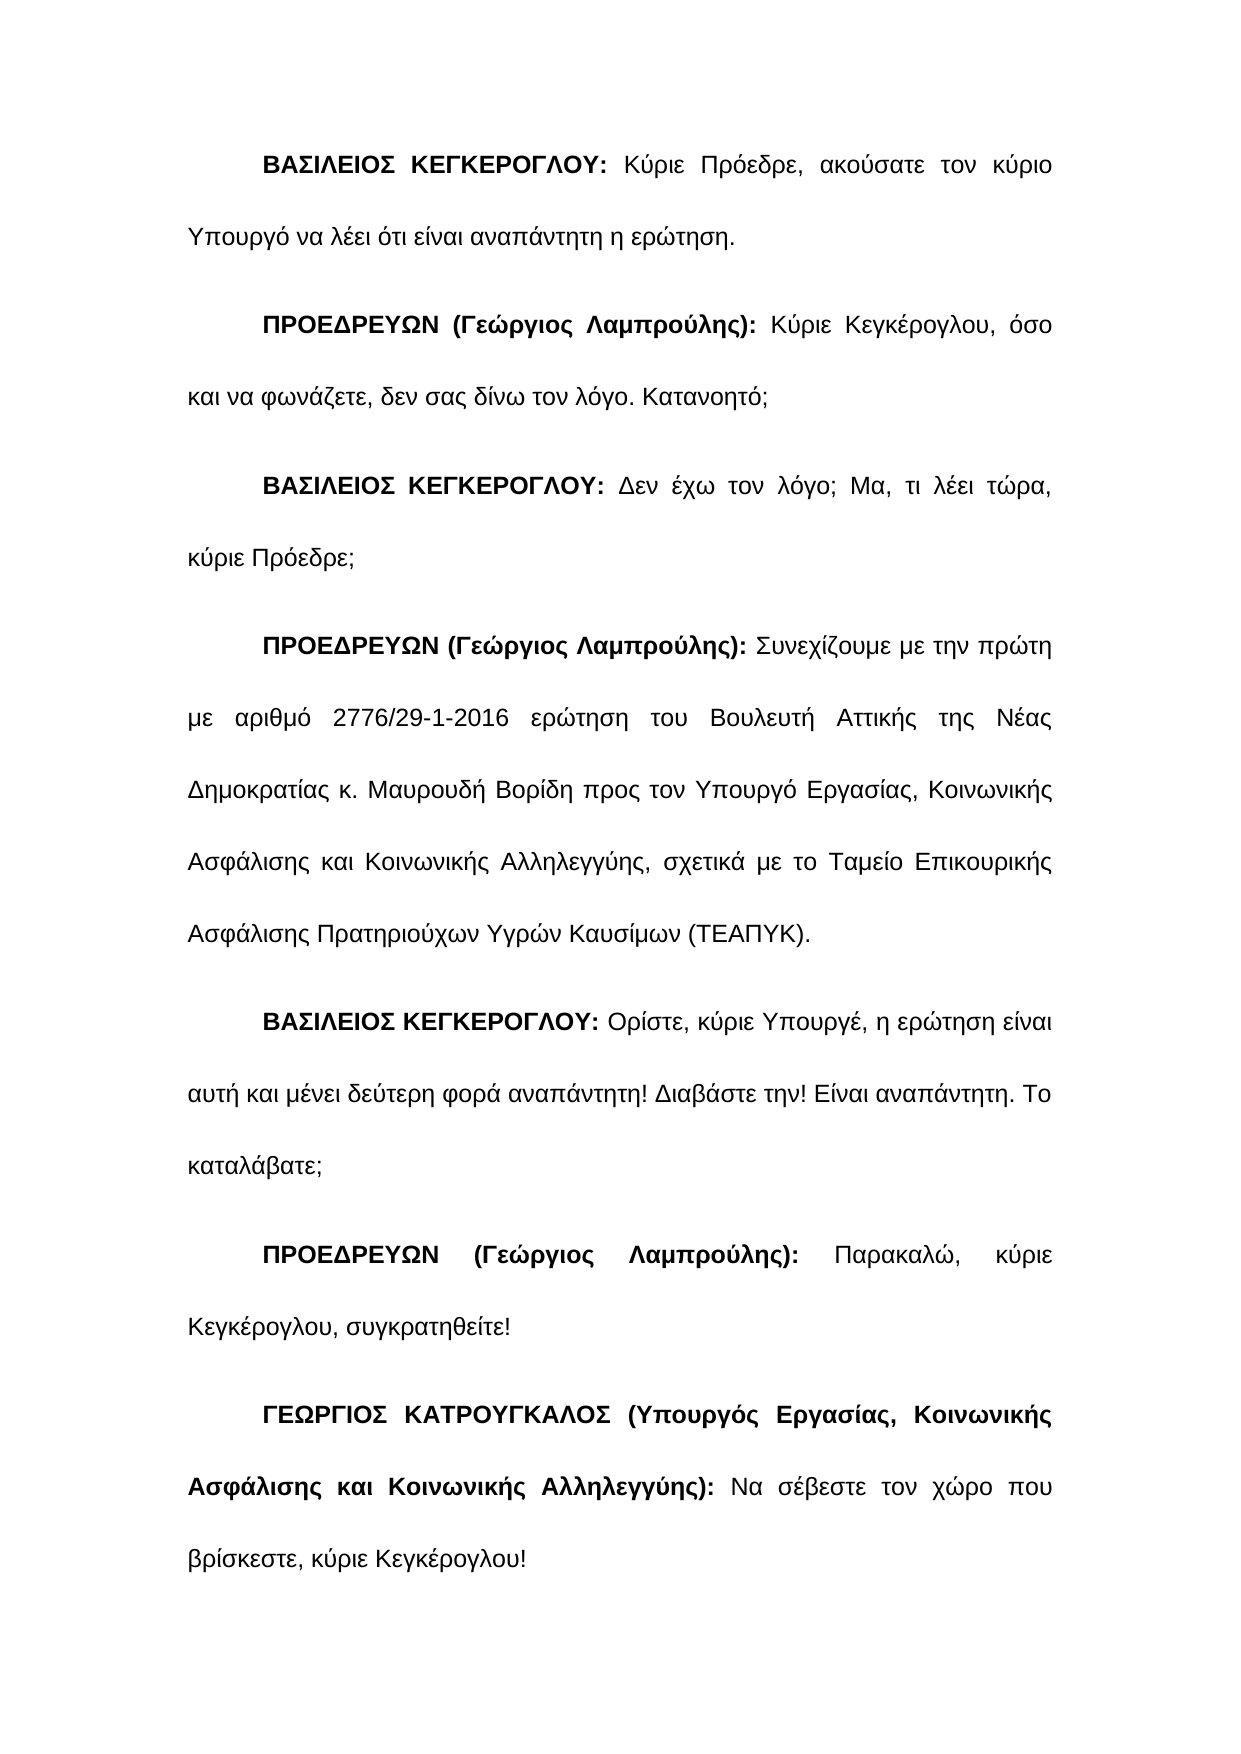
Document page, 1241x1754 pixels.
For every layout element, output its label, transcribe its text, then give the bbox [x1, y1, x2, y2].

text ΓΕΩΡΓΙΟΣ ΚΑΤΡΟΥΓΚΑΛΟΣ (Υπουργός Εργασίας, Κοινωνικής Ασφάλισης και Κοινωνικής Αλληλεγγύης): Να σέβεστε τον χώρο που βρίσκεστε, κύριε Κεγκέρογλου! [187, 1400, 1053, 1572]
text ΠΡΟΕΔΡΕΥΩΝ (Γεώργιος Λαμπρούλης): Συνεχίζουμε με την πρώτη με αριθμό 2776/29-1-2016 ερώτηση του Βουλευτή Αττικής της Νέας Δημοκρατίας κ. Μαυρουδή Βορίδη προς τον Υπουργό Εργασίας, Κοινωνικής Ασφάλισης και Κοινωνικής Αλληλεγγύης, σχετικά με το Ταμείο Επικουρικής Ασφάλισης Πρατηριούχων Υγρών Καυσίμων (ΤΕΑΠΥΚ). [187, 631, 1053, 947]
text ΒΑΣΙΛΕΙΟΣ ΚΕΓΚΕΡΟΓΛΟΥ: Ορίστε, κύριε Υπουργέ, η ερώτηση είναι αυτή και μένει δεύτερη φορά αναπάντητη! Διαβάστε την! Είναι αναπάντητη. Το καταλάβατε; [187, 1007, 1053, 1180]
text ΒΑΣΙΛΕΙΟΣ ΚΕΓΚΕΡΟΓΛΟΥ: Κύριε Πρόεδρε, ακούσατε τον κύριο Υπουργό να λέει ότι είναι αναπάντητη η ερώτηση. [187, 150, 1053, 251]
text ΠΡΟΕΔΡΕΥΩΝ (Γεώργιος Λαμπρούλης): Παρακαλώ, κύριε Κεγκέρογλου, συγκρατηθείτε! [187, 1239, 1053, 1340]
text ΒΑΣΙΛΕΙΟΣ ΚΕΓΚΕΡΟΓΛΟΥ: Δεν έχω τον λόγο; Μα, τι λέει τώρα, κύριε Πρόεδρε; [187, 471, 1053, 571]
text ΠΡΟΕΔΡΕΥΩΝ (Γεώργιος Λαμπρούλης): Κύριε Κεγκέρογλου, όσο και να φωνάζετε, δεν σας δίνω τον λόγο. Κατανοητό; [187, 310, 1053, 411]
